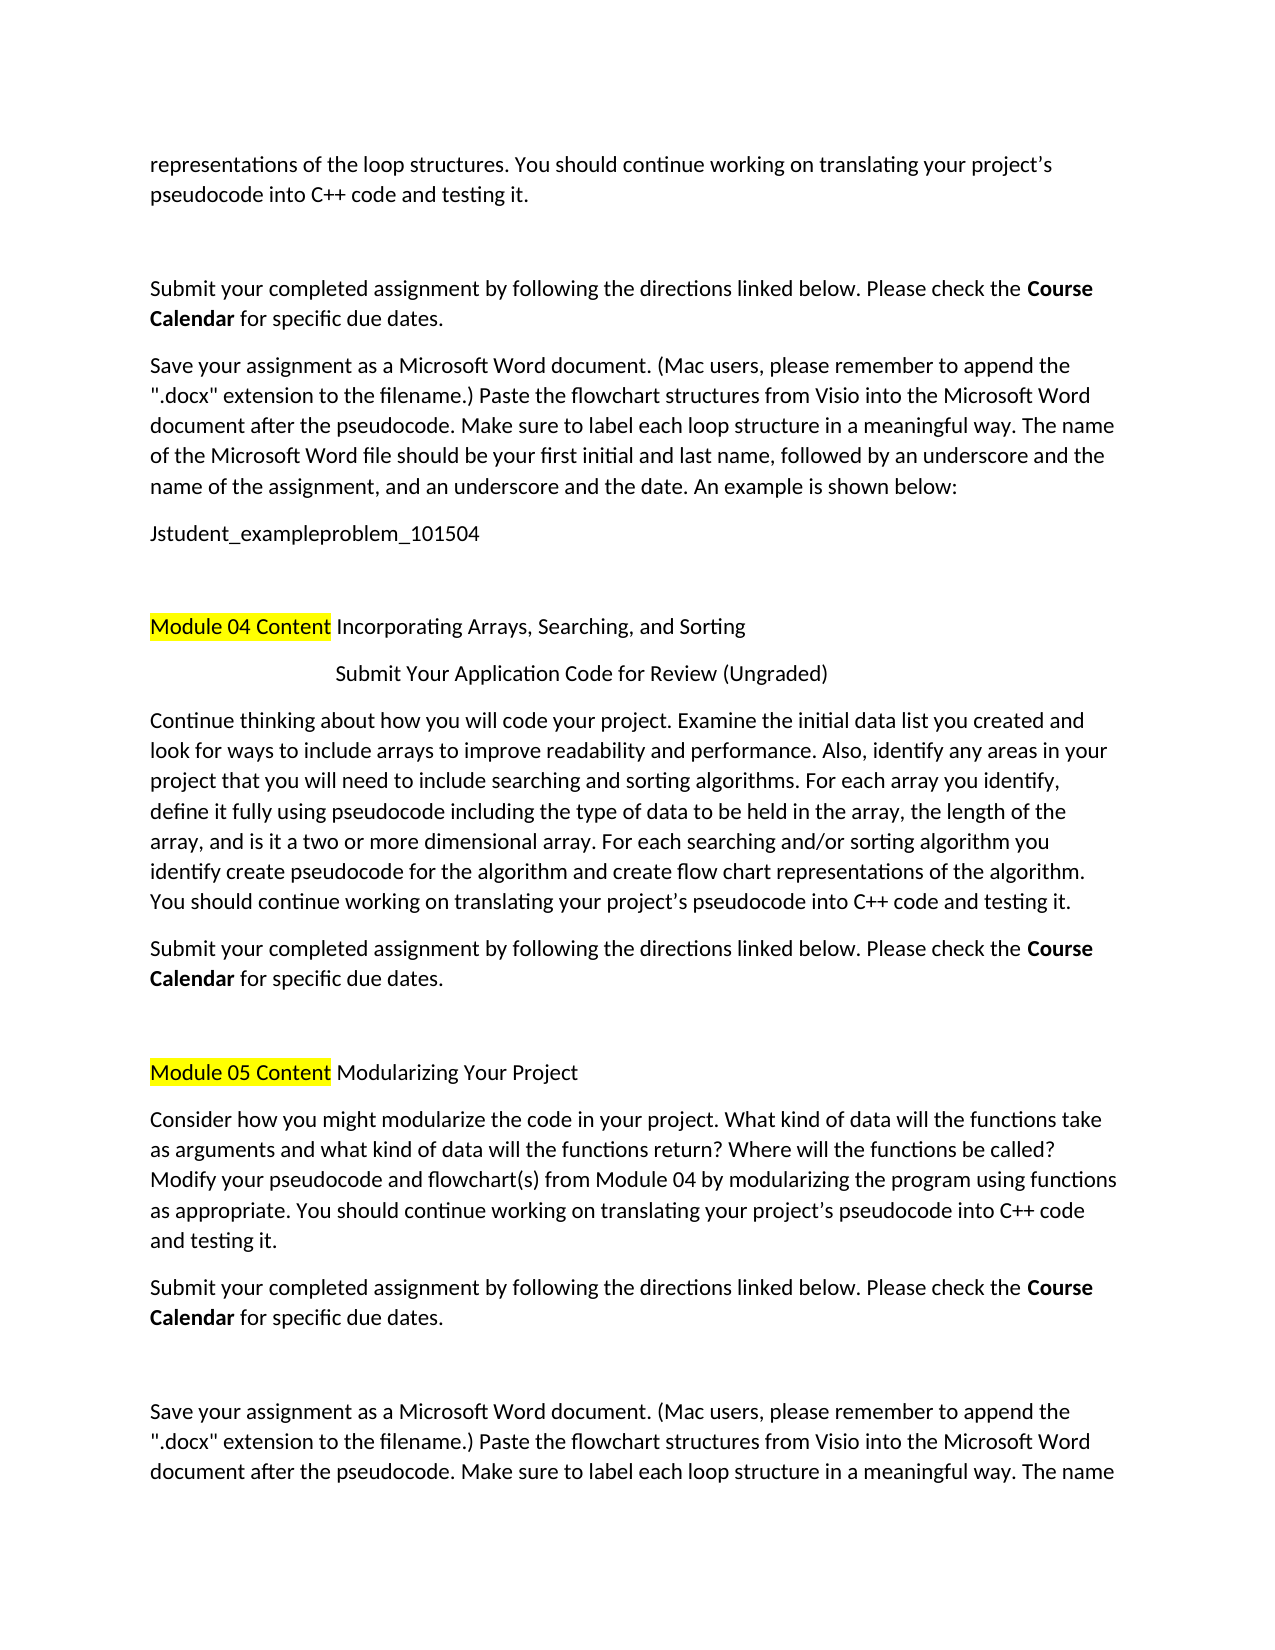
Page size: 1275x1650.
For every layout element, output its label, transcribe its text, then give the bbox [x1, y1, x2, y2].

text Module 05 Content Modularizing Your Project [331, 1058, 1125, 1086]
text Submit your completed assignment by following the directions linked below. Please check the Course Calendar for specific due dates. [150, 934, 1125, 993]
text Submit Your Application Code for Review (Ungraded) [150, 659, 1125, 687]
text Submit your completed assignment by following the directions linked below. Please check the Course Calendar for specific due dates. [150, 1273, 1125, 1331]
text Submit your completed assignment by following the directions linked below. Please check the Course Calendar for specific due dates. [150, 274, 1125, 332]
text Jstudent_exampleproblem_101504 [150, 519, 1125, 547]
text Module 04 Content Incorporating Arrays, Searching, and Sorting [150, 612, 1125, 641]
text Consider how you might modularize the code in your project. What kind of data will the functions take as arguments and what kind of data will the functions return? Where will the functions be called? Modify your pseudocode and flowchart(s) from Module 04 by modularizing the program using functions as appropriate. You should continue working on translating your project’s pseudocode into C++ code and testing it. [150, 1105, 1125, 1254]
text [150, 1397, 1125, 1485]
text Save your assignment as a Microsoft Word document. (Mac users, please remember to append the ".docx" extension to the filename.) Paste the flowchart structures from Visio into the Microsoft Word document after the pseudocode. Make sure to label each loop structure in a meaningful way. The name of the Microsoft Word file should be your first initial and last name, followed by an underscore and the name of the assignment, and an underscore and the date. An example is shown below: [150, 351, 1125, 500]
text Continue thinking about how you will code your project. Examine the initial data list you created and look for ways to include arrays to improve readability and performance. Also, identify any areas in your project that you will need to include searching and sorting algorithms. For each array you identify, define it fully using pseudocode including the type of data to be held in the array, the length of the array, and is it a two or more dimensional array. For each searching and/or sorting algorithm you identify create pseudocode for the algorithm and create flow chart representations of the algorithm. You should continue working on translating your project’s pseudocode into C++ code and testing it. [150, 706, 1125, 916]
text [150, 150, 1125, 208]
